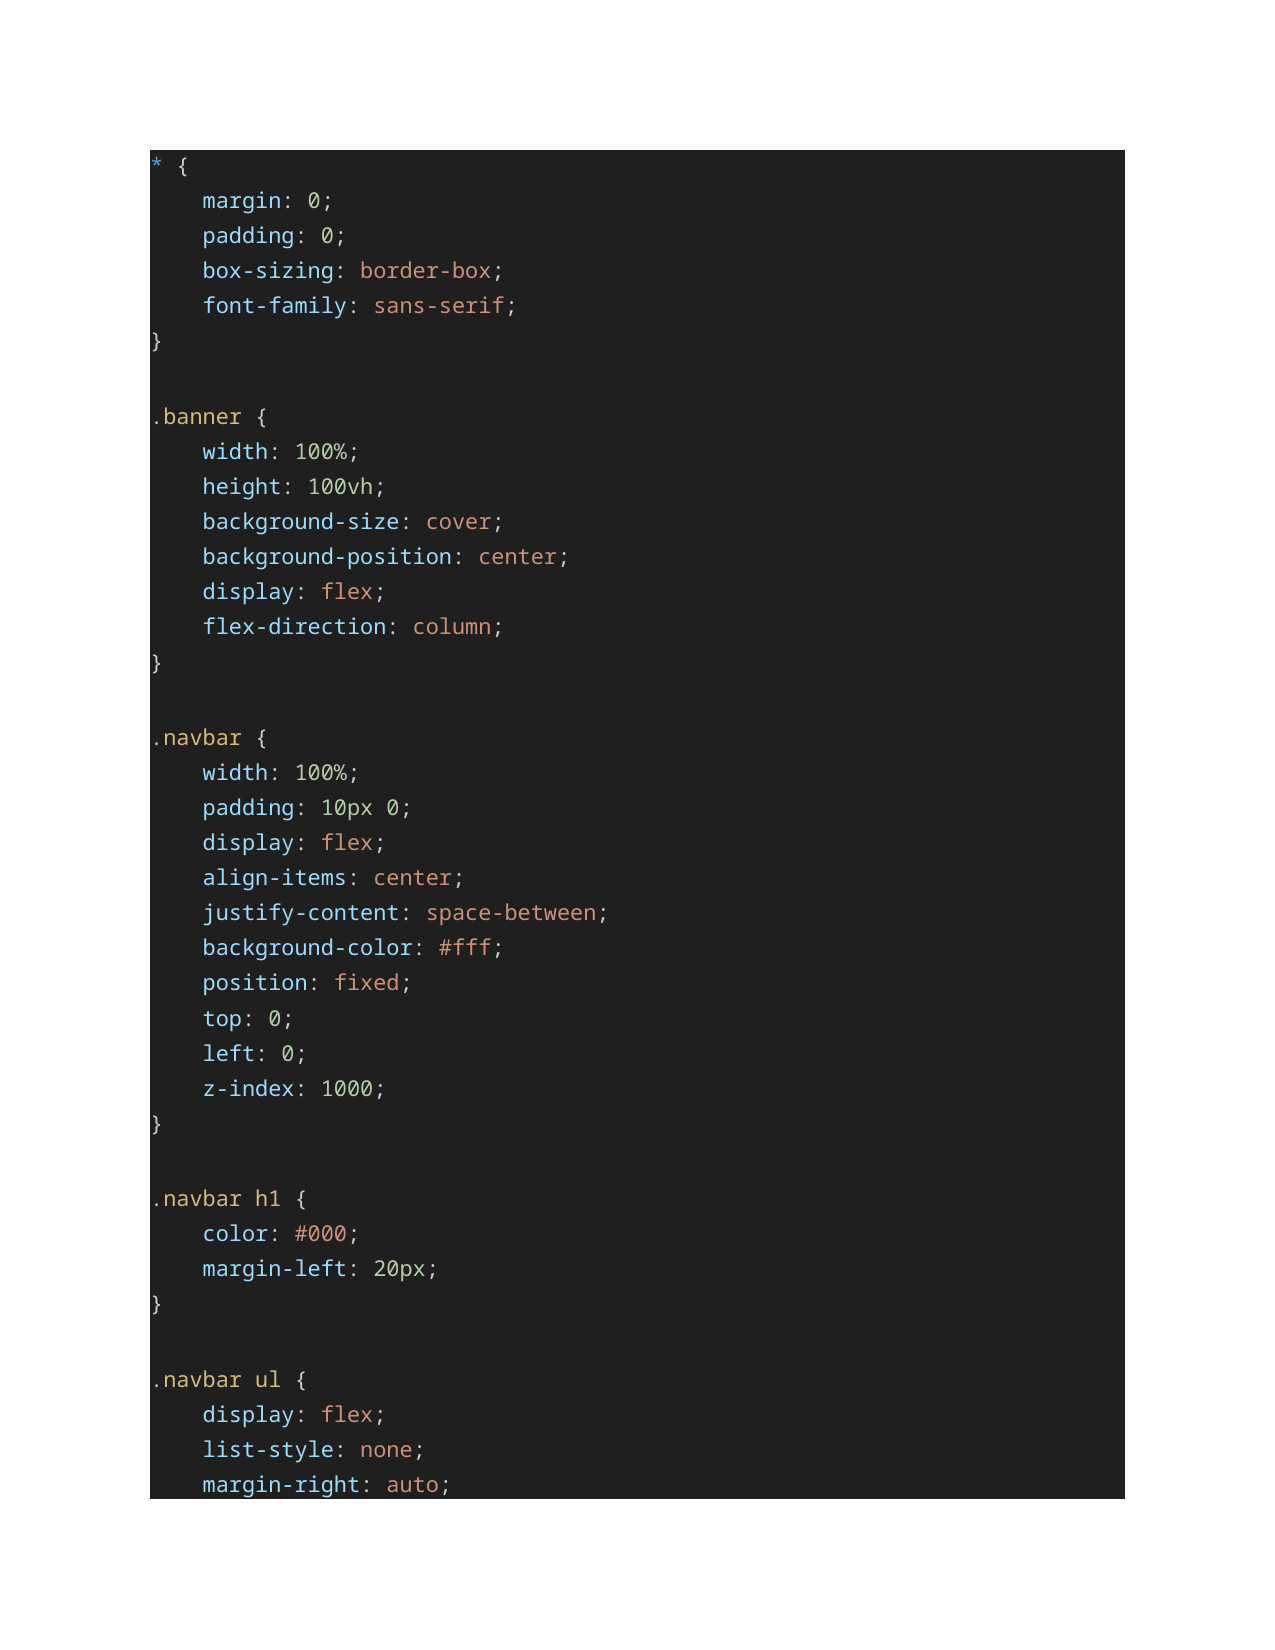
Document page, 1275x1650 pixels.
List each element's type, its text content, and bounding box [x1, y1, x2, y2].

text background-position: center; [150, 541, 1125, 571]
text } [150, 326, 1125, 355]
text color: #000; [150, 1218, 1125, 1248]
text margin-left: 20px; [150, 1253, 1125, 1283]
text } [150, 1288, 1125, 1318]
text align-items: center; [150, 862, 1125, 892]
text top: 0; [150, 1002, 1125, 1032]
text justify-content: space-between; [150, 897, 1125, 927]
text list-style: none; [150, 1434, 1125, 1463]
text height: 100vh; [150, 471, 1125, 501]
text width: 100%; [150, 436, 1125, 466]
text margin: 0; [150, 185, 1125, 215]
text display: flex; [150, 576, 1125, 606]
text background-size: cover; [150, 506, 1125, 536]
text z-index: 1000; [150, 1073, 1125, 1102]
text .navbar h1 { [150, 1183, 1125, 1213]
text * { [150, 150, 1125, 180]
text padding: 10px 0; [150, 792, 1125, 822]
text font-family: sans-serif; [150, 290, 1125, 320]
text position: fixed; [150, 967, 1125, 997]
text } [150, 646, 1125, 676]
text background-color: #fff; [150, 932, 1125, 962]
text flex-direction: column; [150, 611, 1125, 641]
text box-sizing: border-box; [150, 255, 1125, 285]
text margin-right: auto; [150, 1469, 1125, 1499]
text .banner { [150, 401, 1125, 431]
text display: flex; [150, 827, 1125, 857]
text .navbar { [150, 722, 1125, 751]
text padding: 0; [150, 220, 1125, 250]
text left: 0; [150, 1038, 1125, 1067]
text .navbar ul { [150, 1363, 1125, 1393]
text } [150, 1108, 1125, 1138]
text display: flex; [150, 1399, 1125, 1428]
text width: 100%; [150, 757, 1125, 787]
